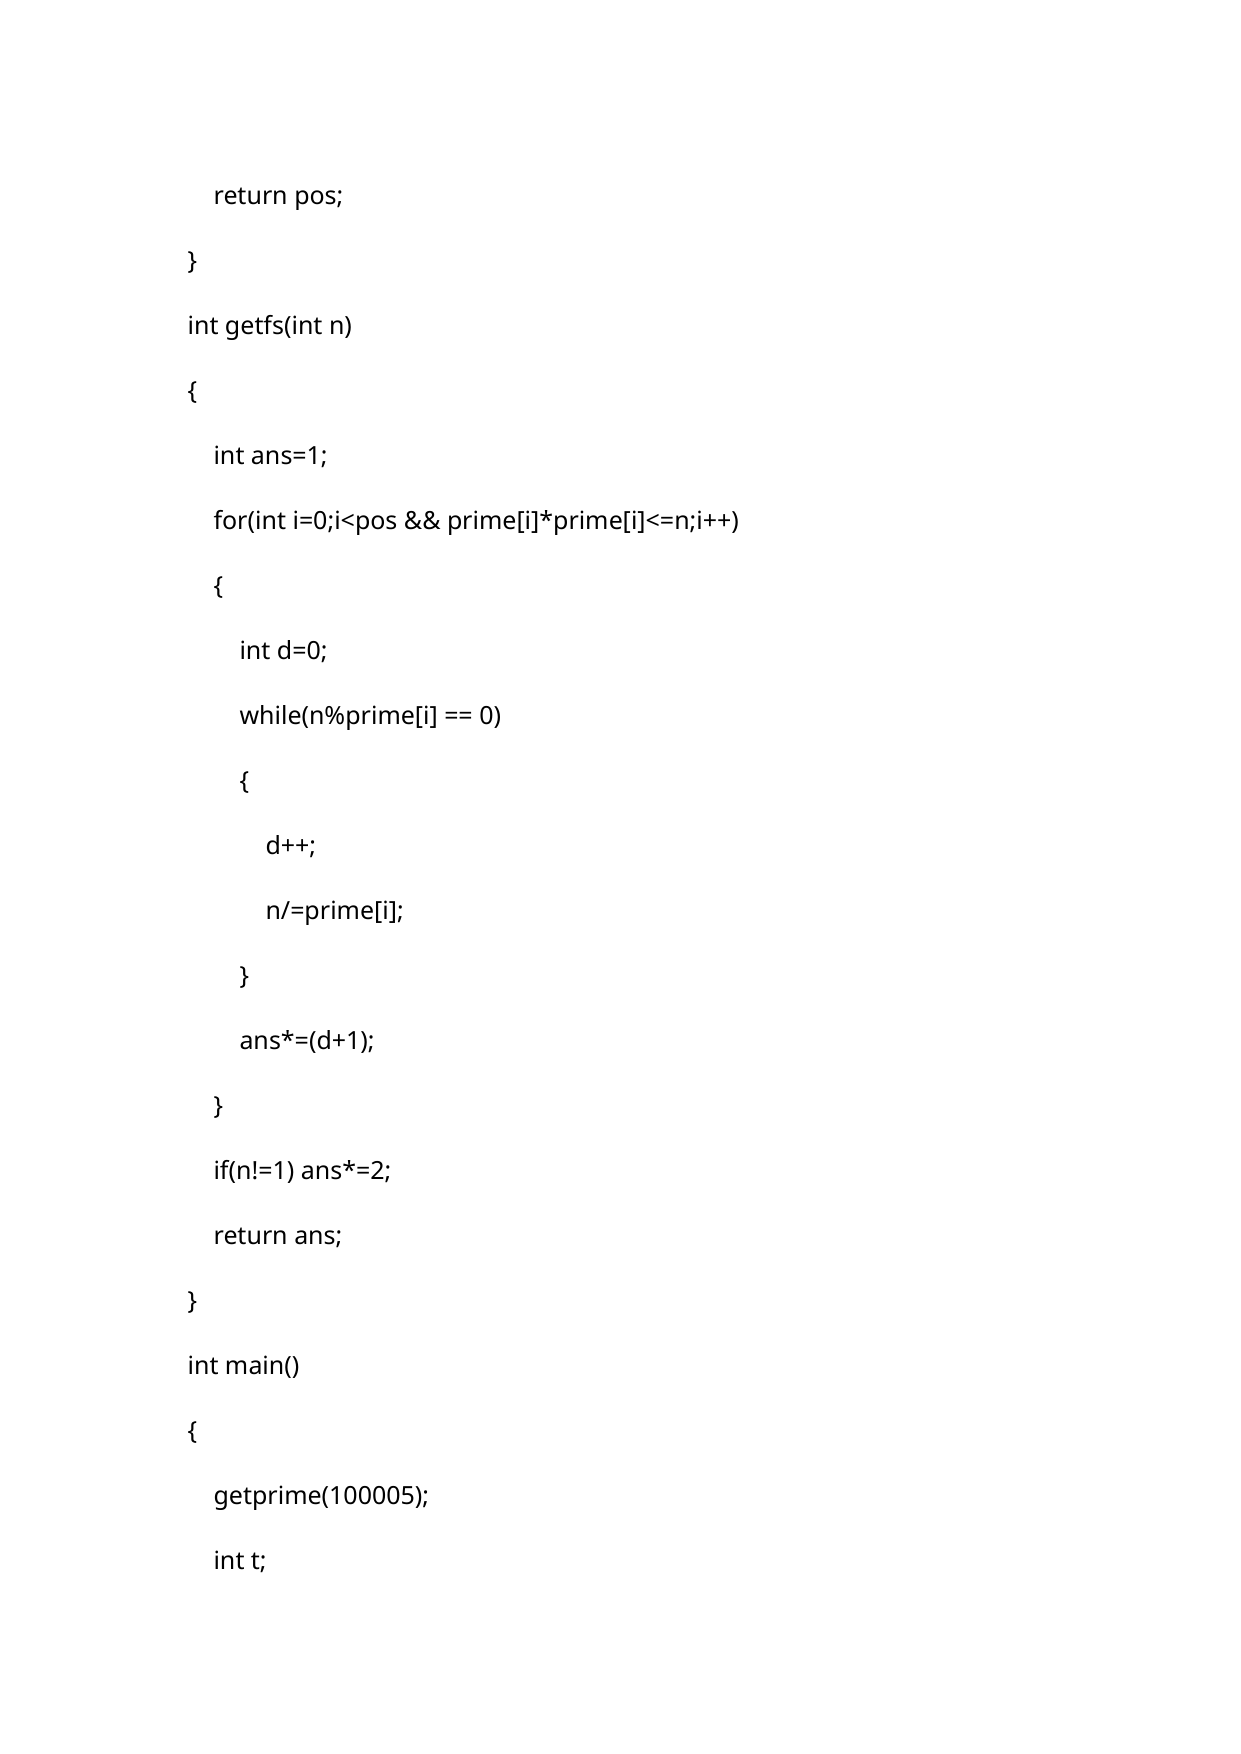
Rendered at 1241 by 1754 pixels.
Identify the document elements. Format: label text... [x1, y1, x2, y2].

text n/=prime[i]; [187, 877, 1053, 942]
text if(n!=1) ans*=2; [187, 1137, 1053, 1202]
text { [187, 357, 1053, 422]
text } [187, 942, 1053, 1007]
text int getfs(int n) [187, 292, 1053, 357]
text } [187, 1267, 1053, 1332]
text return ans; [187, 1202, 1053, 1267]
text for(int i=0;i<pos && prime[i]*prime[i]<=n;i++) [187, 487, 1053, 552]
text { [187, 1397, 1053, 1462]
text int ans=1; [187, 422, 1053, 487]
text int d=0; [187, 617, 1053, 682]
text { [187, 552, 1053, 617]
text return pos; [187, 162, 1053, 227]
text while(n%prime[i] == 0) [187, 682, 1053, 747]
text } [187, 227, 1053, 292]
text int t; [187, 1527, 1053, 1592]
text { [187, 747, 1053, 812]
text } [187, 1072, 1053, 1137]
text int main() [187, 1332, 1053, 1397]
text getprime(100005); [187, 1462, 1053, 1527]
text d++; [187, 812, 1053, 877]
text ans*=(d+1); [187, 1007, 1053, 1072]
